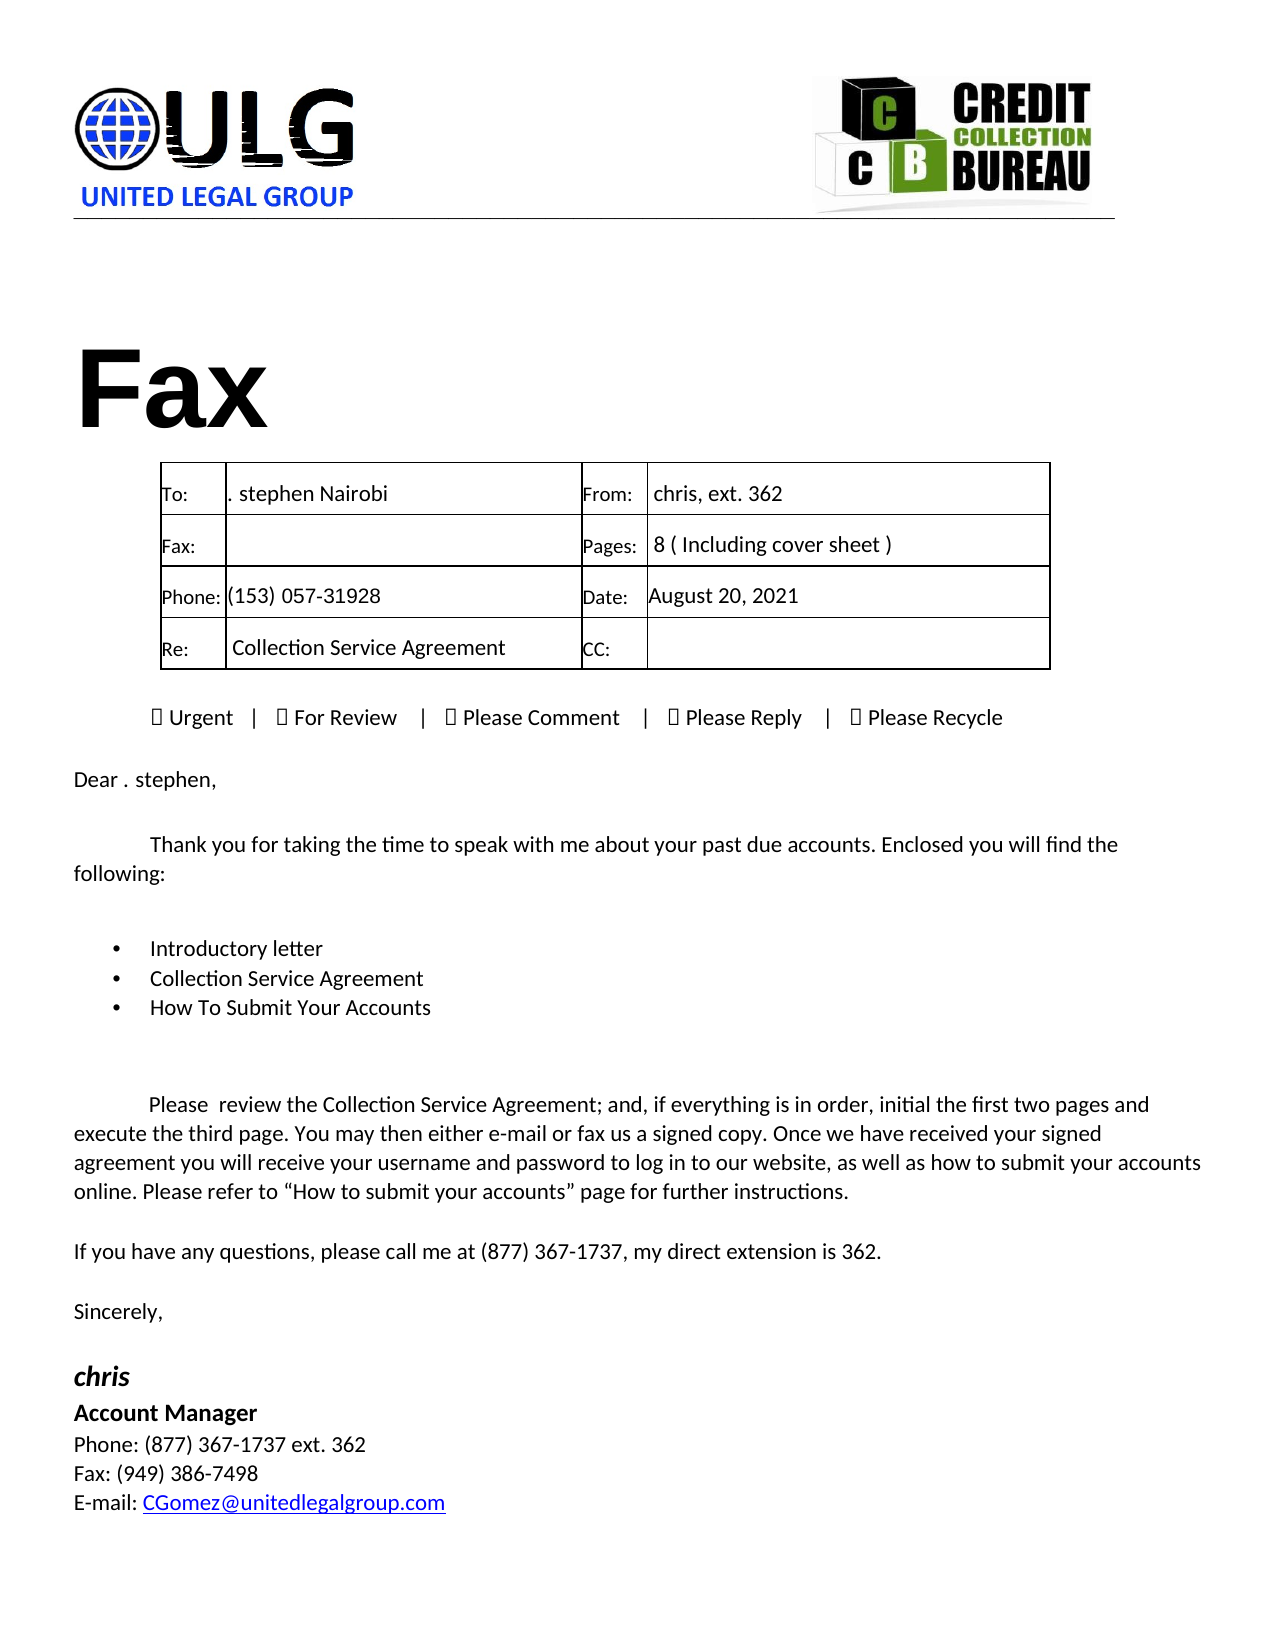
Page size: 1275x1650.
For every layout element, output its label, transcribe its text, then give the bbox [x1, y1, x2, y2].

table_cell CC: [583, 618, 647, 668]
text If you have any questions, please call me at (877) 367-1737, my direct extension is 362. [73, 1237, 1205, 1265]
table_cell 8 ( Including cover sheet ) [648, 515, 1049, 565]
table_cell Phone: [162, 567, 225, 616]
text Sincerely, [73, 1297, 1205, 1325]
table_header To: [162, 463, 225, 513]
table_cell August 20, 2021 [648, 567, 1049, 616]
table_cell Re: [162, 618, 225, 668]
picture [71, 76, 359, 215]
text Phone: (877) 367-1737 ext. 362 [73, 1430, 1205, 1458]
text following: [73, 859, 1205, 887]
subtitle Fax [75, 322, 1220, 451]
subtitle chris [73, 1358, 1199, 1394]
table_header . stephen Nairobi [227, 463, 581, 513]
list How To Submit Your Accounts [112, 993, 1205, 1021]
text Account Manager [73, 1397, 1220, 1427]
list Collection Service Agreement [112, 964, 1205, 992]
table_cell Pages: [583, 515, 647, 565]
list Introductory letter [112, 934, 1205, 962]
picture [812, 76, 1093, 193]
table_cell Date: [583, 567, 647, 616]
table_cell [648, 618, 1049, 668]
table_cell Fax: [162, 515, 225, 565]
text Please review the Collection Service Agreement; and, if everything is in order, initial the first two pages and execute the third page. You may then either e-mail or fax us a signed copy. Once we have received your signed agreement you will receive your username and password to log in to our website, as well as how to submit your accounts online. Please refer to “How to submit your accounts” page for further instructions. [73, 1090, 1205, 1205]
text Dear . stephen, [73, 766, 1205, 793]
table_cell Collection Service Agreement [227, 618, 581, 668]
text Thank you for taking the time to speak with me about your past due accounts. Enclosed you will find the [150, 830, 1205, 858]
subtitle E-mail: CGomez@unitedlegalgroup.com [73, 1488, 1220, 1517]
text  Urgent |  For Review |  Please Comment |  Please Reply |  Please Recycle [150, 700, 1205, 732]
text ___________________________________________________________________________ [73, 193, 1220, 222]
text Fax: (949) 386-7498 [73, 1459, 1205, 1487]
table_cell [227, 515, 581, 565]
table_header From: [583, 463, 647, 513]
table_header chris, ext. 362 [648, 463, 1049, 513]
table_cell (153) 057-31928 [227, 567, 581, 616]
